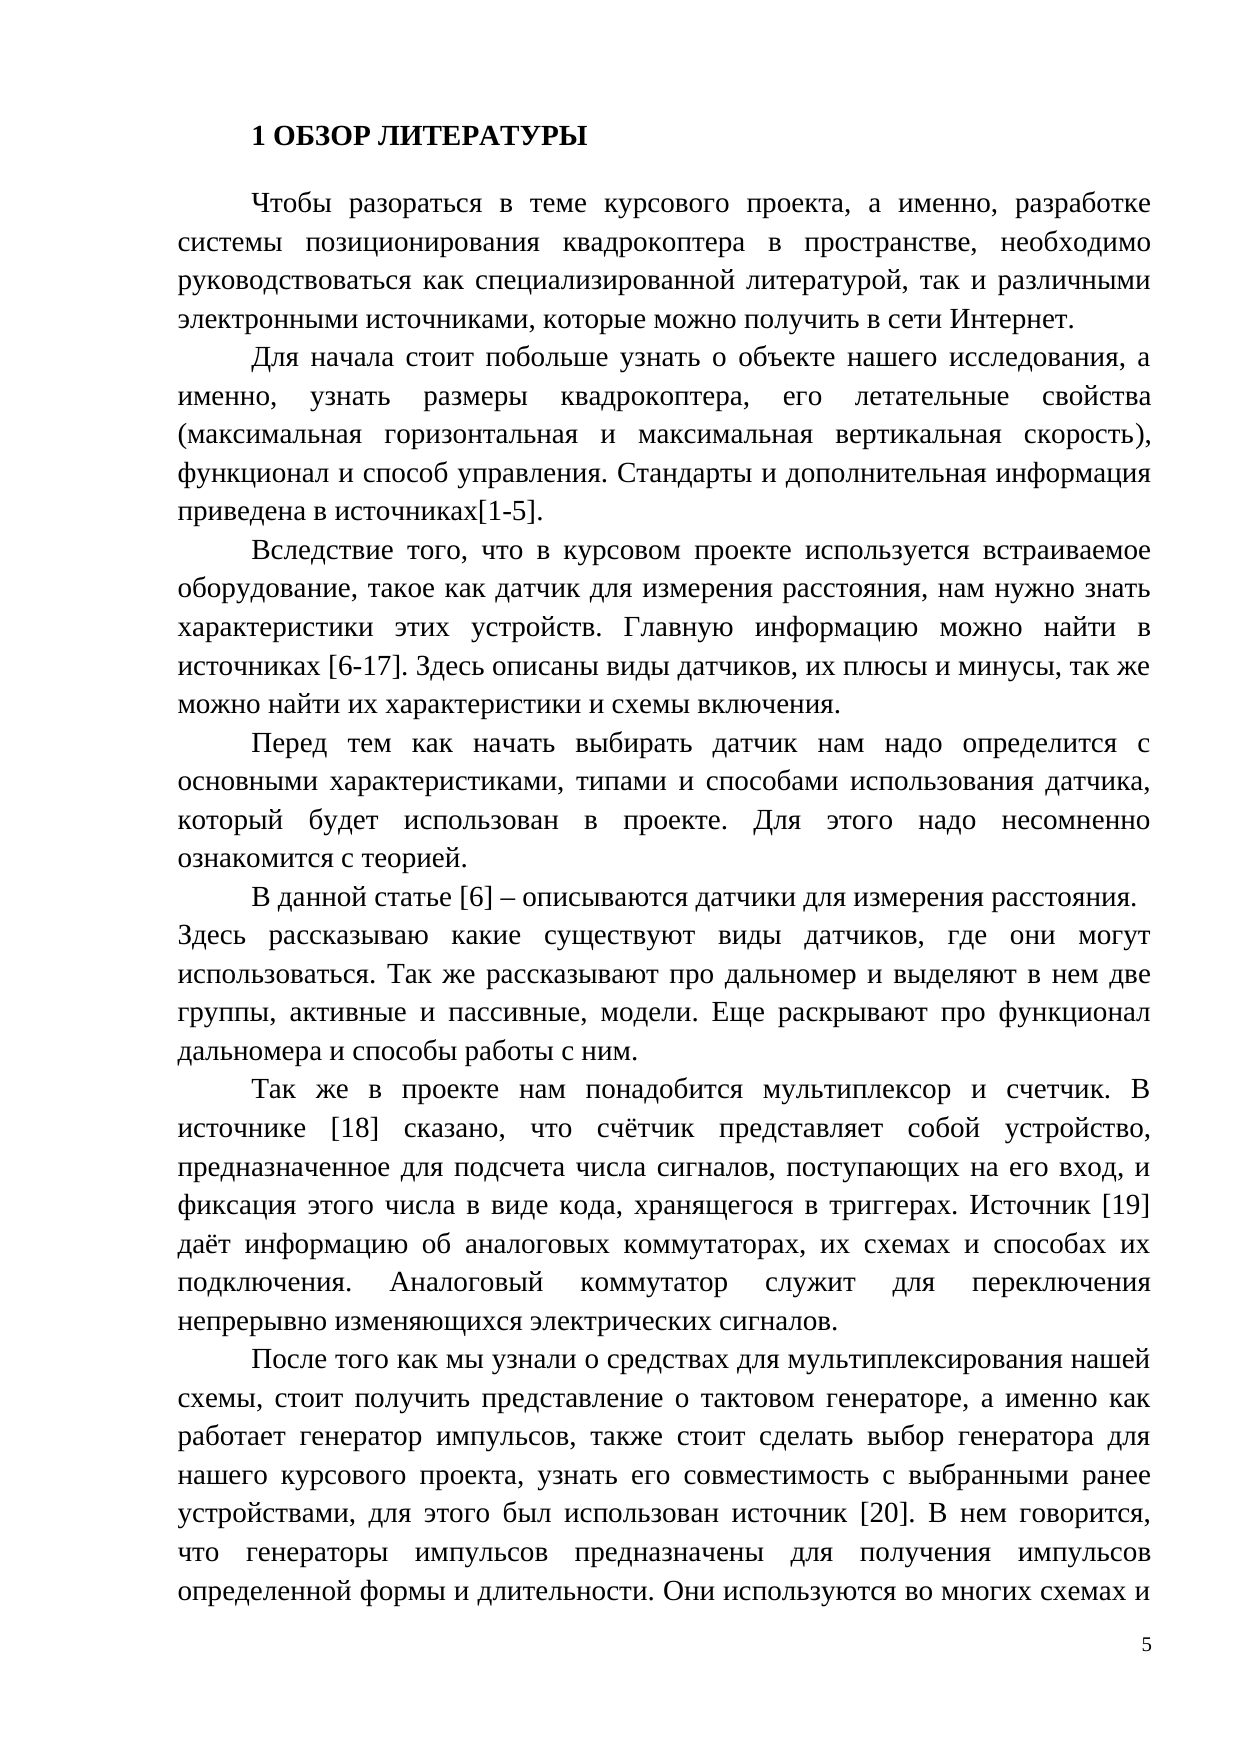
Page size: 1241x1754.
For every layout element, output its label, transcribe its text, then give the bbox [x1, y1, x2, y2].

text Здесь рассказываю какие существуют виды датчиков, где они могут использоваться. Так же рассказывают про дальномер и выделяют в нем две группы, активные и пассивные, модели. Еще раскрывают про функционал дальномера и способы работы с ним. [177, 917, 1152, 1067]
text Вследствие того, что в курсовом проекте используется встраиваемое оборудование, такое как датчик для измерения расстояния, нам нужно знать характеристики этих устройств. Главную информацию можно найти в источниках [6-17]. Здесь описаны виды датчиков, их плюсы и минусы, так же можно найти их характеристики и схемы включения. [177, 532, 1152, 720]
text В данной статье [6] – описываются датчики для измерения расстояния. [177, 879, 1152, 912]
text Для начала стоит побольше узнать о объекте нашего исследования, а именно, узнать размеры квадрокоптера, его летательные свойства (максимальная горизонтальная и максимальная вертикальная скорость), функционал и способ управления. Стандарты и дополнительная информация приведена в источниках[1-5]. [177, 339, 1152, 527]
text Чтобы разораться в теме курсового проекта, а именно, разработке системы позиционирования квадрокоптера в пространстве, необходимо руководствоваться как специализированной литературой, так и различными электронными источниками, которые можно получить в сети Интернет. [177, 185, 1152, 334]
text Перед тем как начать выбирать датчик нам надо определится с основными характеристиками, типами и способами использования датчика, который будет использован в проекте. Для этого надо несомненно ознакомится с теорией. [177, 725, 1152, 874]
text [177, 1341, 1152, 1606]
text Так же в проекте нам понадобится мультиплексор и счетчик. В источнике [18] сказано, что счётчик представляет собой устройство, предназначенное для подсчета числа сигналов, поступающих на его вход, и фиксация этого числа в виде кода, хранящегося в триггерах. Источник [19] даёт информацию об аналоговых коммутаторах, их схемах и способах их подключения. Аналоговый коммутатор служит для переключения непрерывно изменяющихся электрических сигналов. [177, 1072, 1152, 1336]
list 1 ОБЗОР ЛИТЕРАТУРЫ [251, 118, 1152, 152]
